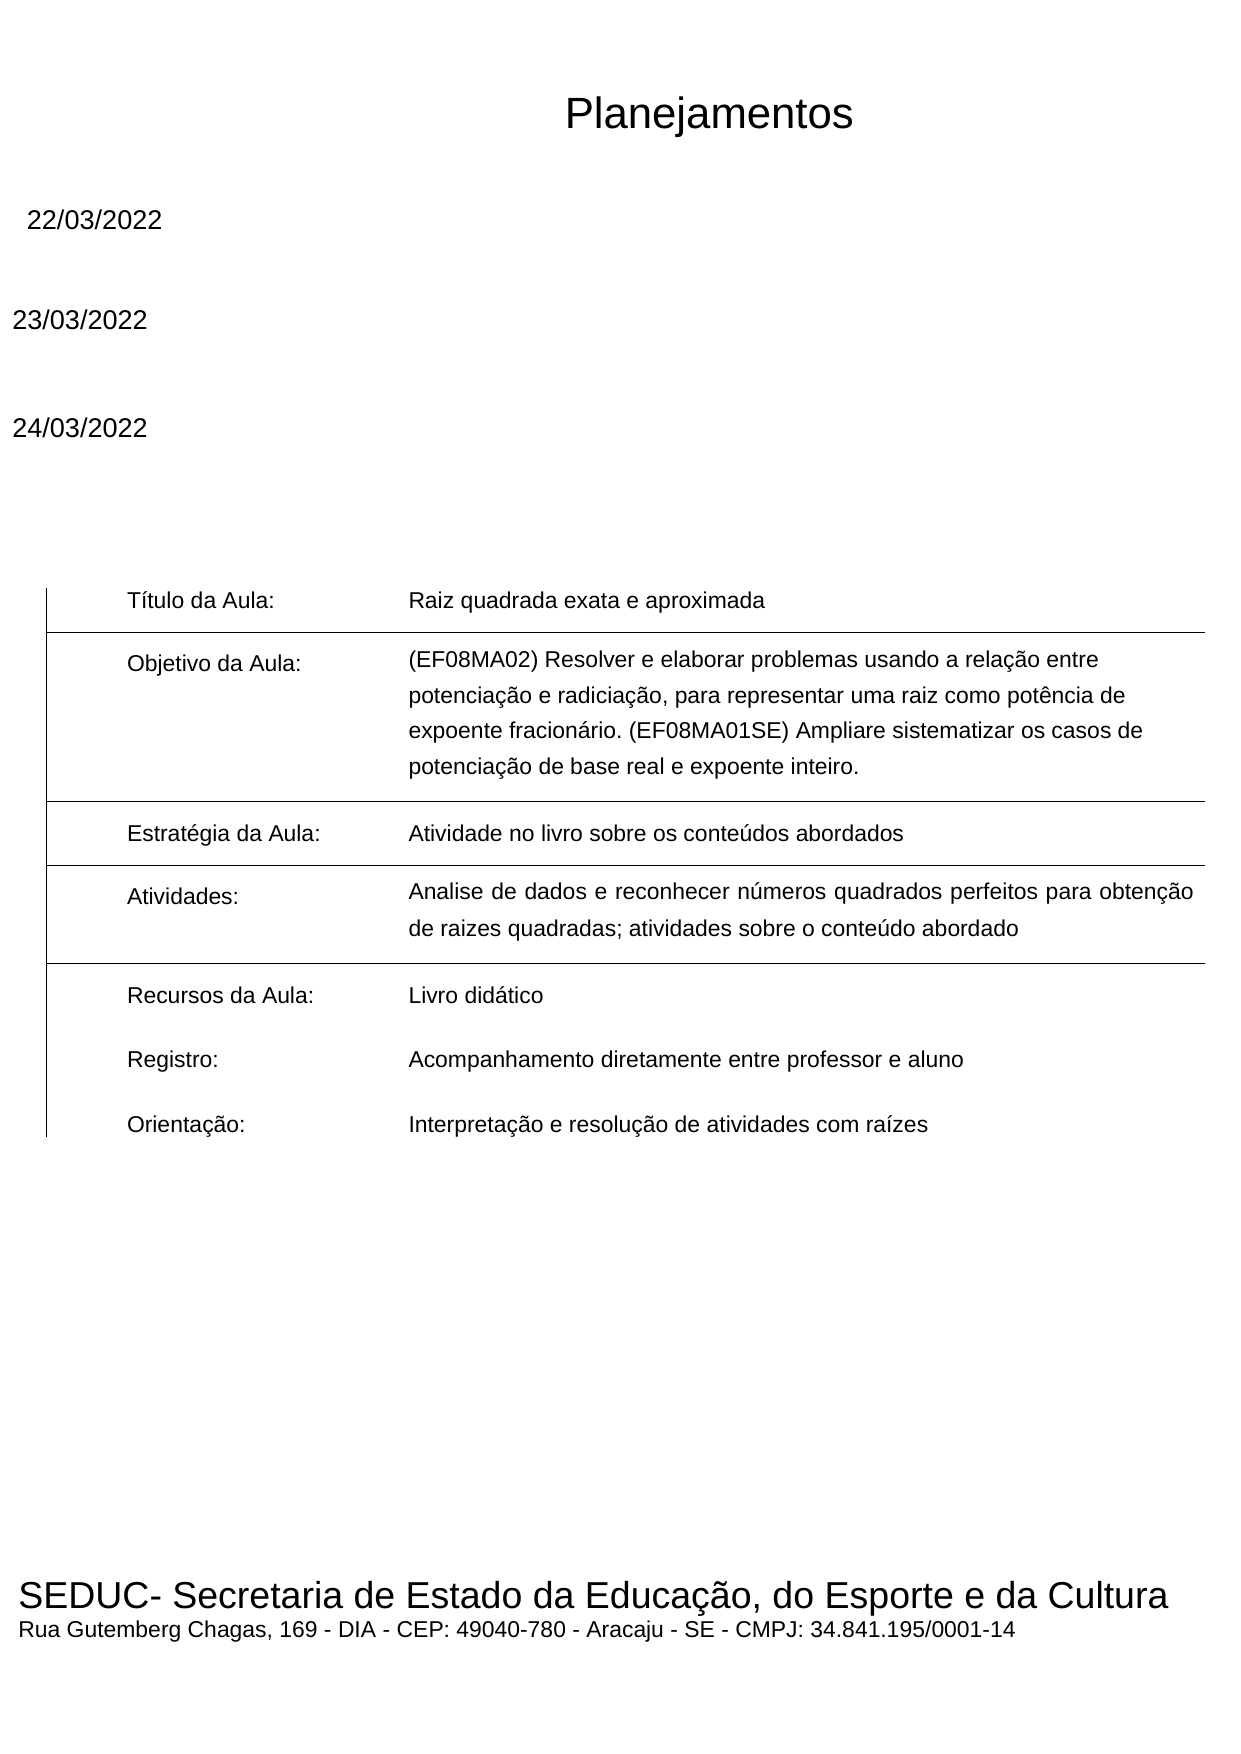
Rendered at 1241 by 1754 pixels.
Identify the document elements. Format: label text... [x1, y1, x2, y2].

table_cell Analise de dados e reconhecer números quadrados perfeitos para obtenção de raizes quadradas; atividades sobre o conteúdo abordado [355, 866, 1205, 963]
table_cell Acompanhamento diretamente entre professor e aluno [355, 1027, 1205, 1091]
table_cell (EF08MA02) Resolver e elaborar problemas usando a relação entre potenciação e radiciação, para representar uma raiz como potência de expoente fracionário. (EF08MA01SE) Ampliare sistematizar os casos de potenciação de base real e expoente inteiro. [355, 633, 1205, 801]
table_header Raiz quadrada exata e aproximada [355, 588, 1205, 632]
table_cell Atividades: [47, 866, 355, 963]
table_cell Interpretação e resolução de atividades com raízes [355, 1091, 1205, 1137]
table_cell Objetivo da Aula: [47, 633, 355, 801]
subtitle 23/03/2022 [12, 304, 1240, 335]
table_cell Registro: [47, 1027, 355, 1091]
table_cell Livro didático [355, 964, 1205, 1027]
subtitle 24/03/2022 [12, 412, 1240, 444]
table_cell Recursos da Aula: [47, 964, 355, 1027]
table_cell Estratégia da Aula: [47, 802, 355, 865]
table_cell Orientação: [47, 1091, 355, 1137]
table_header Título da Aula: [47, 588, 355, 632]
table_cell Atividade no livro sobre os conteúdos abordados [355, 802, 1205, 865]
